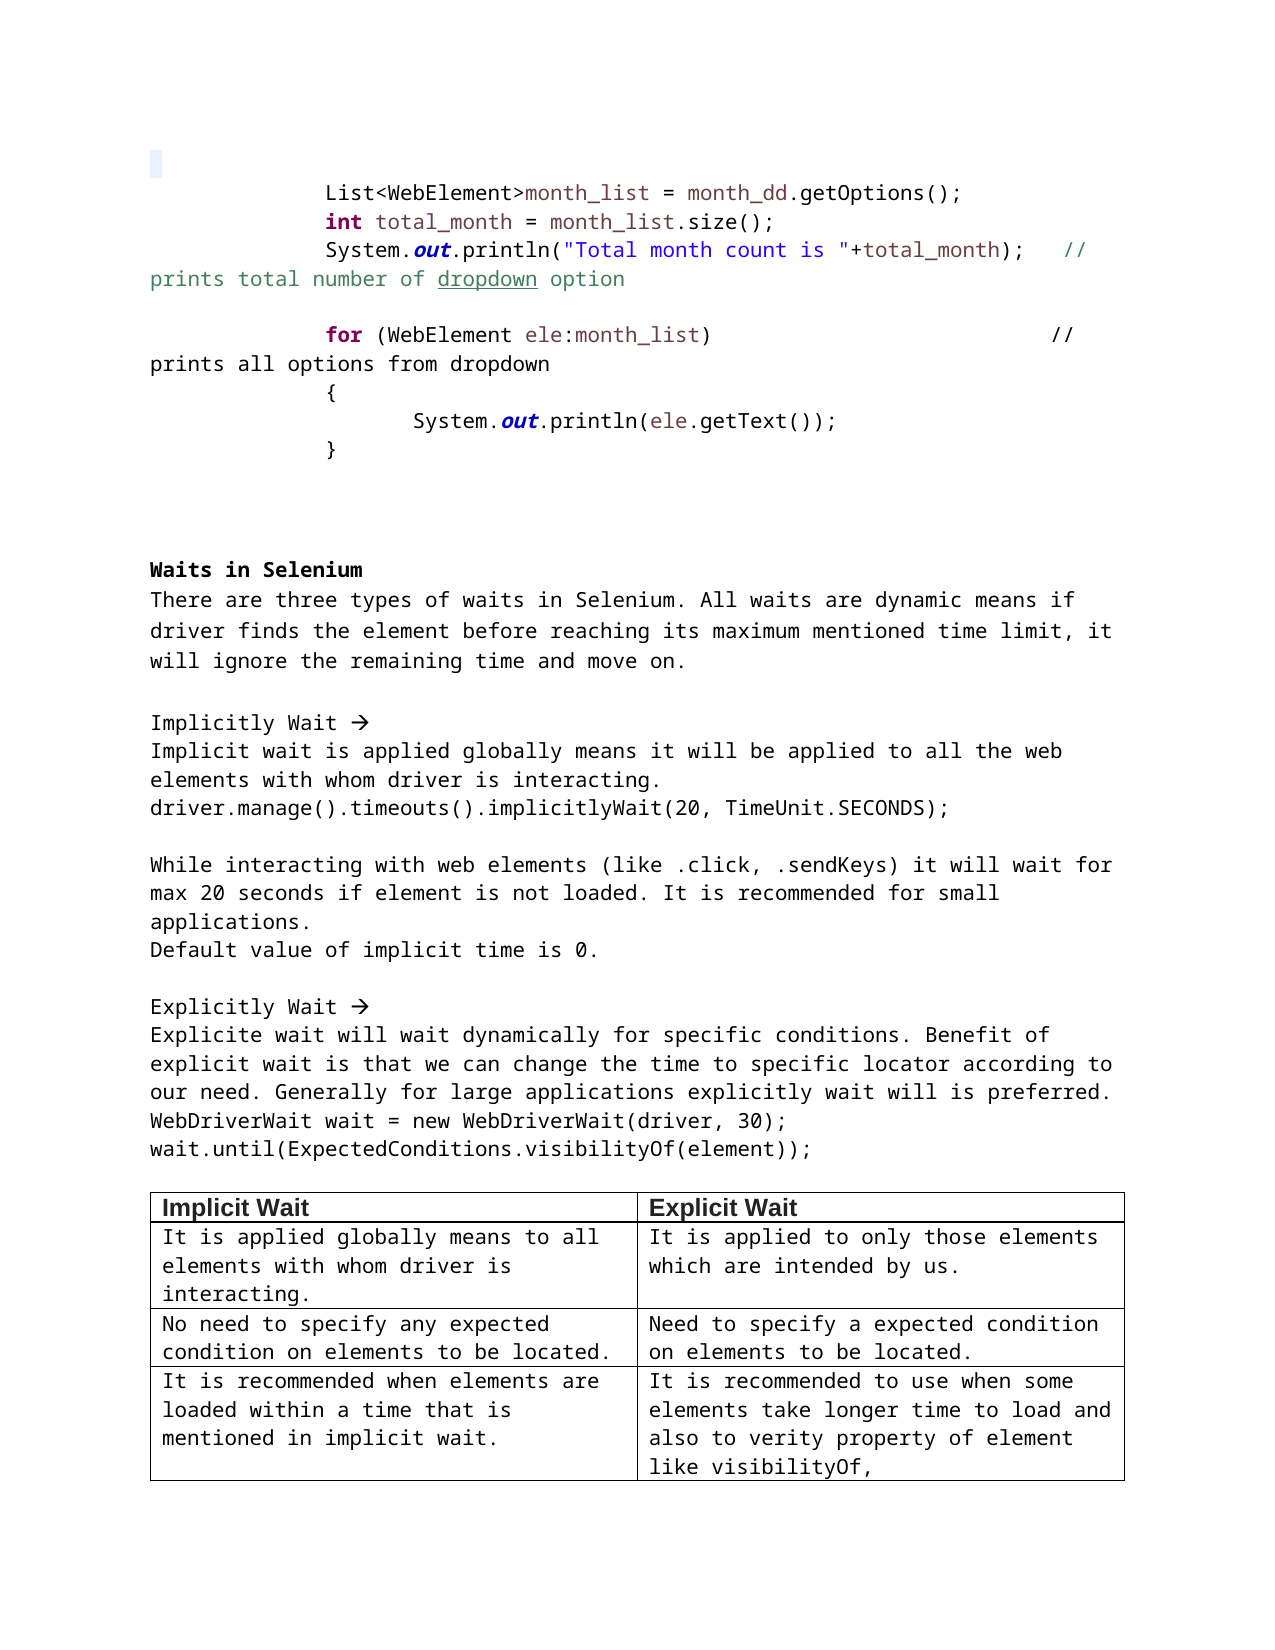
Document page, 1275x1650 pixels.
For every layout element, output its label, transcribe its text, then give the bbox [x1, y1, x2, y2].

table_cell It is applied globally means to all elements with whom driver is interacting. [151, 1223, 637, 1308]
text Waits in Selenium [150, 555, 1125, 583]
text WebDriverWait wait = new WebDriverWait(driver, 30); [150, 1106, 1125, 1134]
text int total_month = month_list.size(); [150, 207, 1125, 235]
text List<WebElement>month_list = month_dd.getOptions(); [150, 178, 1125, 207]
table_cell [638, 1367, 1124, 1480]
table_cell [151, 1367, 637, 1480]
table_cell It is applied to only those elements which are intended by us. [638, 1223, 1124, 1308]
text for (WebElement ele:month_list) // prints all options from dropdown [150, 321, 1125, 377]
text } [150, 434, 1125, 463]
table_header Implicit Wait [151, 1193, 637, 1221]
text There are three types of waits in Selenium. All waits are dynamic means if driver finds the element before reaching its maximum mentioned time limit, it will ignore the remaining time and move on. [150, 585, 1125, 675]
text Default value of implicit time is 0. [150, 935, 1125, 964]
text System.out.println(ele.getText()); [150, 406, 1125, 434]
text { [150, 377, 1125, 406]
text Explicitly Wait [150, 992, 1125, 1021]
text Implicit wait is applied globally means it will be applied to all the web elements with whom driver is interacting. [150, 736, 1125, 793]
text wait.until(ExpectedConditions.visibilityOf(element)); [150, 1134, 1125, 1163]
text driver.manage().timeouts().implicitlyWait(20, TimeUnit.SECONDS); [150, 793, 1125, 822]
table_header Explicit Wait [638, 1193, 1124, 1221]
text System.out.println("Total month count is "+total_month); // prints total number of dropdown option [150, 235, 1125, 292]
text Explicite wait will wait dynamically for specific conditions. Benefit of explicit wait is that we can change the time to specific locator according to our need. Generally for large applications explicitly wait will is preferred. [150, 1021, 1125, 1106]
text Implicitly Wait [150, 708, 1125, 736]
text While interacting with web elements (like .click, .sendKeys) it will wait for max 20 seconds if element is not loaded. It is recommended for small applications. [150, 850, 1125, 935]
table_cell No need to specify any expected condition on elements to be located. [151, 1309, 637, 1366]
table_cell Need to specify a expected condition on elements to be located. [638, 1309, 1124, 1366]
